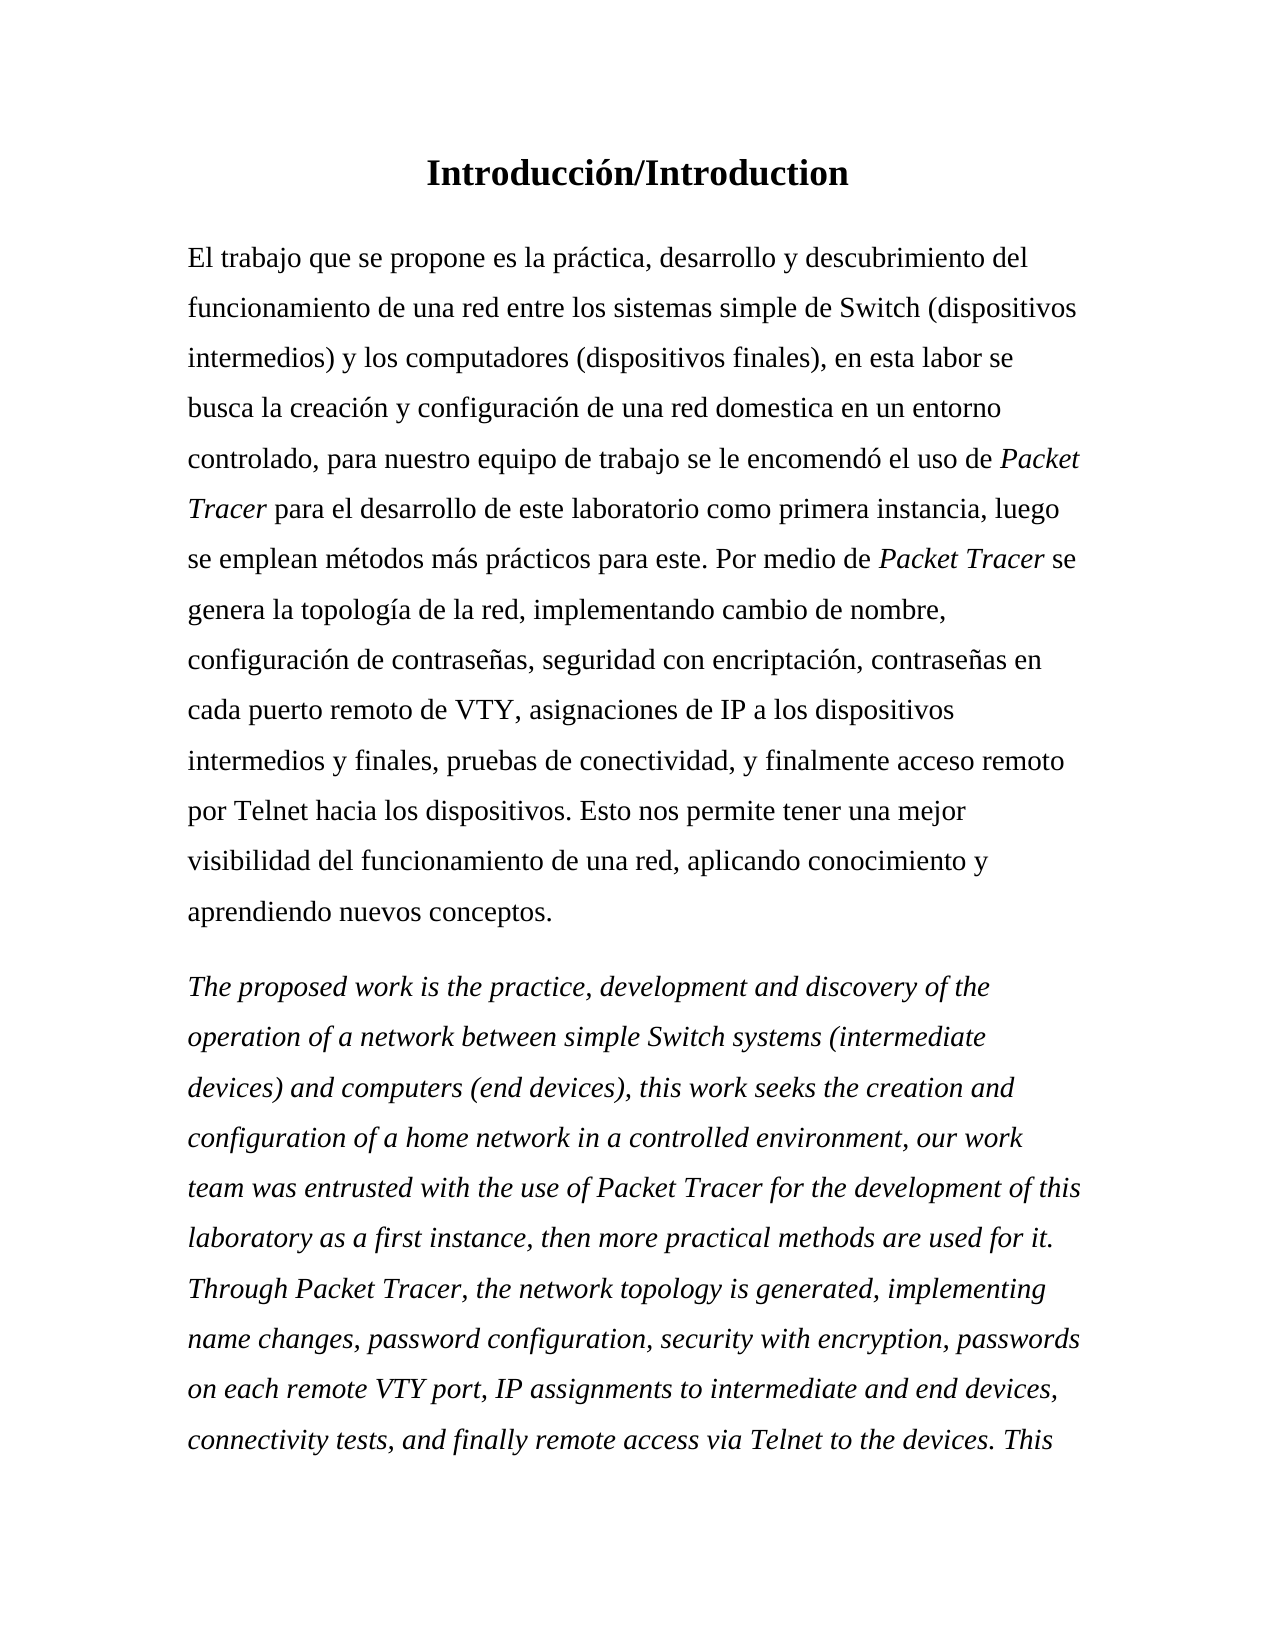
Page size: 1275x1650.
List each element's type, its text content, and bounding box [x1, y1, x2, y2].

text Introducción/Introduction [187, 150, 1087, 193]
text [187, 969, 1087, 1455]
text El trabajo que se propone es la práctica, desarrollo y descubrimiento del funcionamiento de una red entre los sistemas simple de Switch (dispositivos intermedios) y los computadores (dispositivos finales), en esta labor se busca la creación y configuración de una red domestica en un entorno controlado, para nuestro equipo de trabajo se le encomendó el uso de Packet Tracer para el desarrollo de este laboratorio como primera instancia, luego se emplean métodos más prácticos para este. Por medio de Packet Tracer se genera la topología de la red, implementando cambio de nombre, configuración de contraseñas, seguridad con encriptación, contraseñas en cada puerto remoto de VTY, asignaciones de IP a los dispositivos intermedios y finales, pruebas de conectividad, y finalmente acceso remoto por Telnet hacia los dispositivos. Esto nos permite tener una mejor visibilidad del funcionamiento de una red, aplicando conocimiento y aprendiendo nuevos conceptos. [187, 240, 1087, 927]
